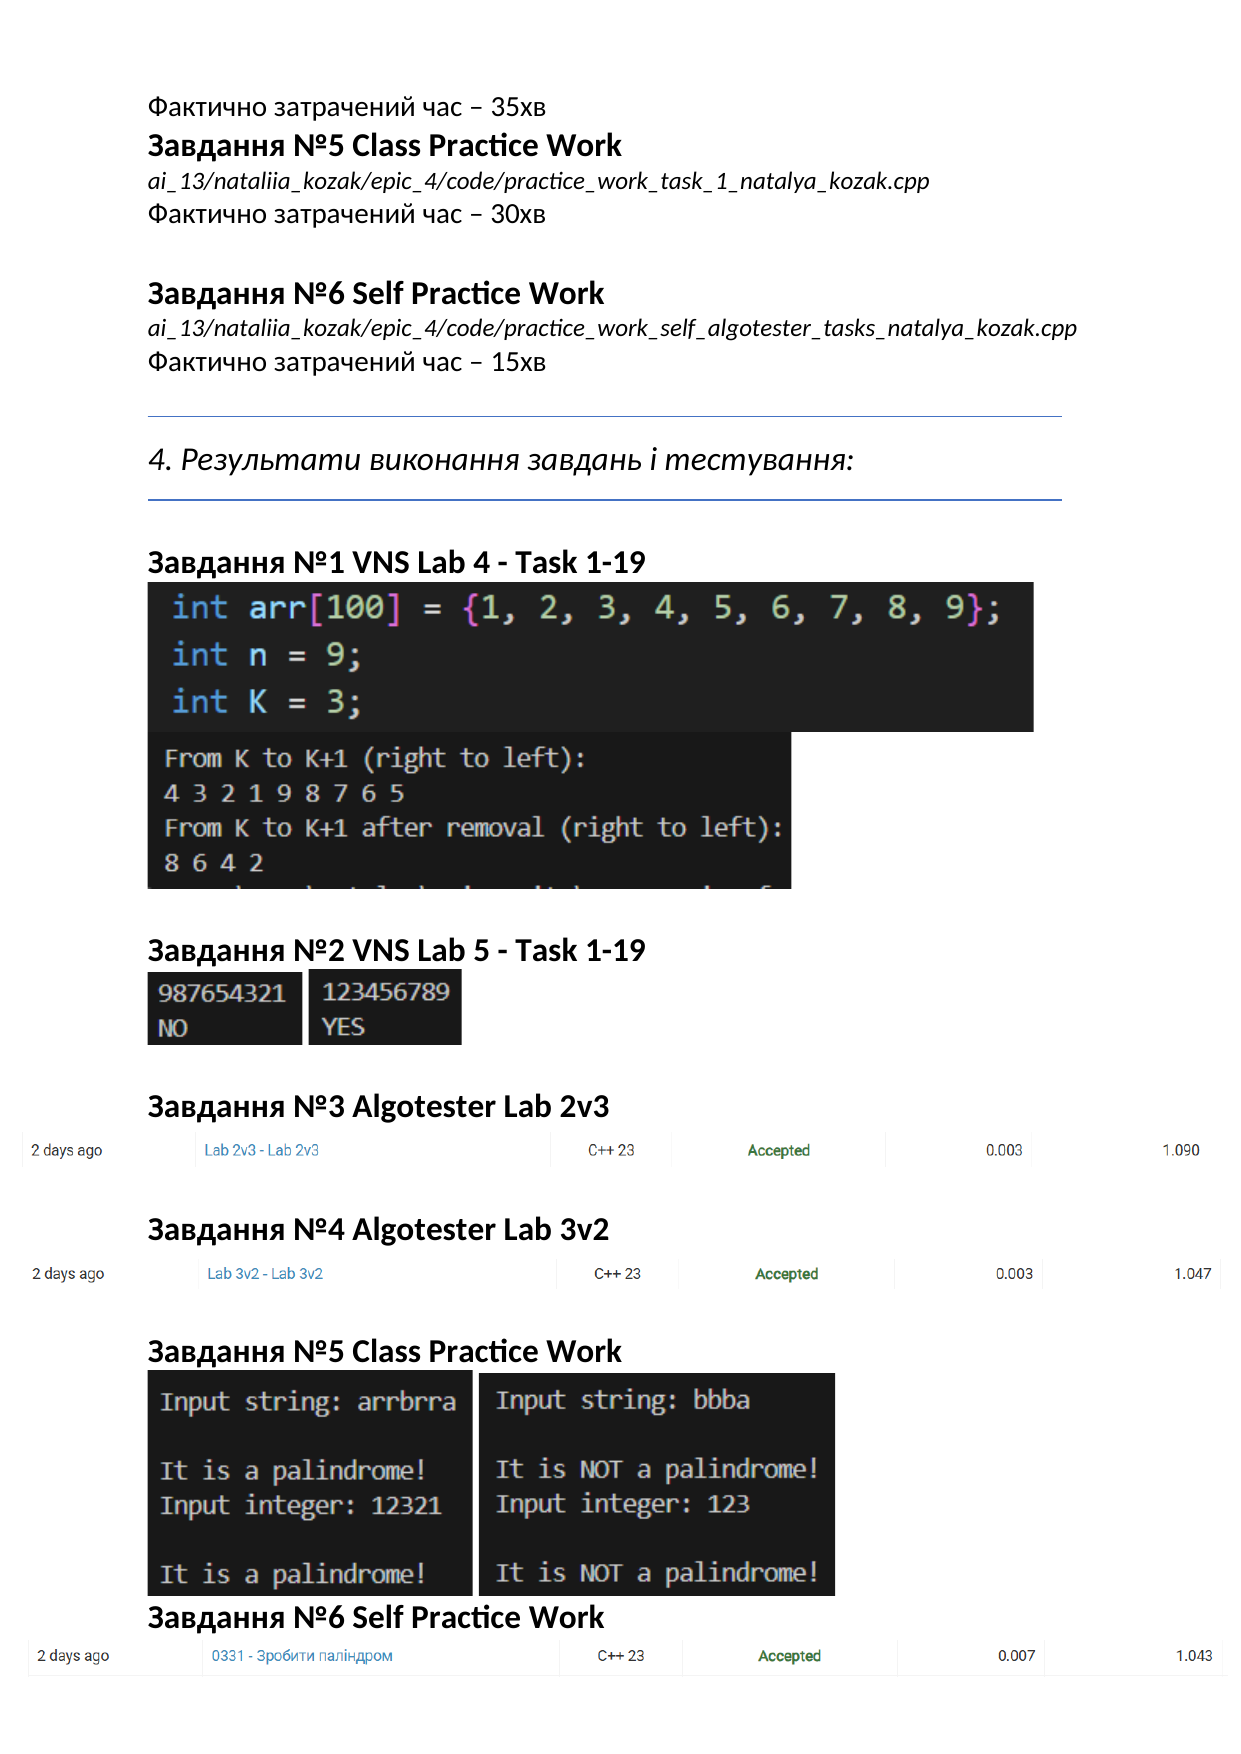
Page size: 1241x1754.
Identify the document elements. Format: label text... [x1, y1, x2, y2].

picture [18, 1132, 1206, 1167]
picture [26, 1640, 1228, 1677]
text Завдання №6 Self Practice Work [148, 1596, 1152, 1636]
text Завдання №6 Self Practice Work [148, 272, 1152, 312]
picture [308, 969, 462, 1045]
text Завдання №5 Class Practice Work [148, 1330, 1152, 1371]
picture [147, 1370, 473, 1596]
picture [147, 582, 1034, 889]
text 4. Результати виконання завдань і тестування: [148, 417, 1062, 499]
text Завдання №1 VNS Lab 4 - Task 1-19 [148, 541, 1152, 582]
picture [147, 972, 303, 1045]
text Завдання №5 Class Practice Work [148, 124, 1152, 165]
picture [478, 1373, 836, 1596]
text Фактично затрачений час – 15хв [148, 343, 1152, 379]
text Фактично затрачений час – 30хв [148, 195, 1152, 231]
text Завдання №2 VNS Lab 5 - Task 1-19 [148, 929, 1152, 970]
text Завдання №4 Algotester Lab 3v2 [148, 1208, 1152, 1248]
text ai_13/nataliia_kozak/epic_4/code/practice_work_task_1_natalya_kozak.cpp [148, 165, 1152, 195]
text ai_13/nataliia_kozak/epic_4/code/practice_work_self_algotester_tasks_natalya_kozak.cpp [148, 312, 1152, 343]
picture [25, 1259, 1223, 1289]
text Фактично затрачений час – 35хв [148, 88, 1152, 124]
text Завдання №3 Algotester Lab 2v3 [148, 1086, 1152, 1126]
